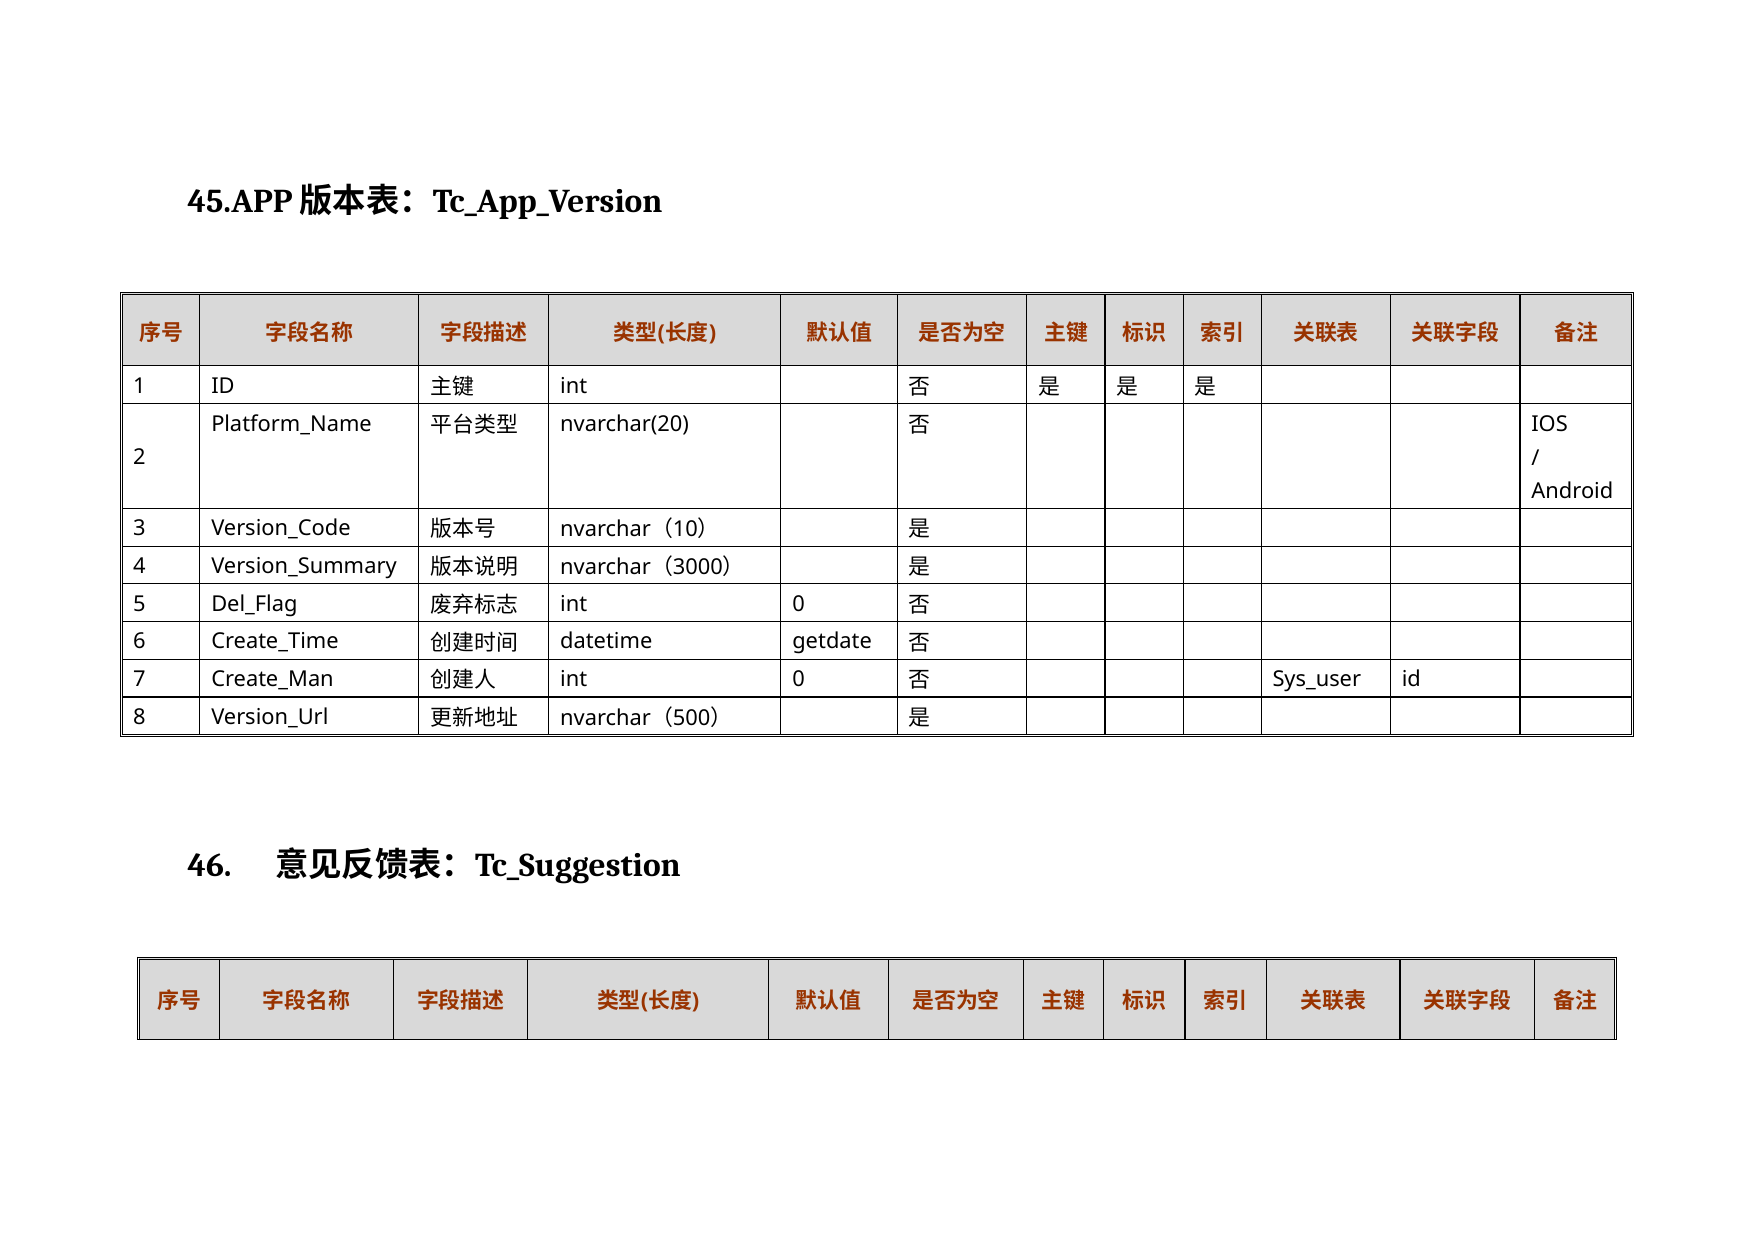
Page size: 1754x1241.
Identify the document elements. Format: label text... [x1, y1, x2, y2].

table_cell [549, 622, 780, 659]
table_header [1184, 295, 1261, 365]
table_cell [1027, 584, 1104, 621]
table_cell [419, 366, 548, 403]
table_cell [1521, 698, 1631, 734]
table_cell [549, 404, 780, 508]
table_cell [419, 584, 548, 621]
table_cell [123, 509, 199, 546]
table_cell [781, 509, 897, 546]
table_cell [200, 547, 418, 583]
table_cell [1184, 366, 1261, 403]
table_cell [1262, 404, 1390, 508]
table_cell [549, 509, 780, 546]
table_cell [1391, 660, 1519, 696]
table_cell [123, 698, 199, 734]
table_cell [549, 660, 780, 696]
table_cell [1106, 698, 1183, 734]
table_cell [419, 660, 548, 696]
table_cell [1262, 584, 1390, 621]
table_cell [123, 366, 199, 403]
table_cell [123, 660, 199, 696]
subtitle APP版本表：Tc_App_Version [187, 165, 1566, 230]
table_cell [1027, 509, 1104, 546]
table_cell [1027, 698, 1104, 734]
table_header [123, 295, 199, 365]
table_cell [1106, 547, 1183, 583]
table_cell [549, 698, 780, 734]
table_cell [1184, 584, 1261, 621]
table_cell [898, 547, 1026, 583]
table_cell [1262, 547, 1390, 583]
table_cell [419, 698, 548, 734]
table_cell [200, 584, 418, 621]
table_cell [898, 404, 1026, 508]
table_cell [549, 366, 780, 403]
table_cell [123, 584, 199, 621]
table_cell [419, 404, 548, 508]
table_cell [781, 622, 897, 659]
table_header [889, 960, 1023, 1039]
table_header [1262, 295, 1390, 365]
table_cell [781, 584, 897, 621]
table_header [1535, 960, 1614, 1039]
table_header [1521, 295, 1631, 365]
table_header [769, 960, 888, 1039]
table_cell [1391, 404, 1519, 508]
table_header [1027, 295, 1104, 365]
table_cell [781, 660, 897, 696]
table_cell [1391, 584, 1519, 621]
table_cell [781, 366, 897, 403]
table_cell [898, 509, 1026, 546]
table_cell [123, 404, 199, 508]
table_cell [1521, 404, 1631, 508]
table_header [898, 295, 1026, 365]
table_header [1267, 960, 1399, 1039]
subtitle 意见反馈表：Tc_Suggestion [187, 829, 1566, 894]
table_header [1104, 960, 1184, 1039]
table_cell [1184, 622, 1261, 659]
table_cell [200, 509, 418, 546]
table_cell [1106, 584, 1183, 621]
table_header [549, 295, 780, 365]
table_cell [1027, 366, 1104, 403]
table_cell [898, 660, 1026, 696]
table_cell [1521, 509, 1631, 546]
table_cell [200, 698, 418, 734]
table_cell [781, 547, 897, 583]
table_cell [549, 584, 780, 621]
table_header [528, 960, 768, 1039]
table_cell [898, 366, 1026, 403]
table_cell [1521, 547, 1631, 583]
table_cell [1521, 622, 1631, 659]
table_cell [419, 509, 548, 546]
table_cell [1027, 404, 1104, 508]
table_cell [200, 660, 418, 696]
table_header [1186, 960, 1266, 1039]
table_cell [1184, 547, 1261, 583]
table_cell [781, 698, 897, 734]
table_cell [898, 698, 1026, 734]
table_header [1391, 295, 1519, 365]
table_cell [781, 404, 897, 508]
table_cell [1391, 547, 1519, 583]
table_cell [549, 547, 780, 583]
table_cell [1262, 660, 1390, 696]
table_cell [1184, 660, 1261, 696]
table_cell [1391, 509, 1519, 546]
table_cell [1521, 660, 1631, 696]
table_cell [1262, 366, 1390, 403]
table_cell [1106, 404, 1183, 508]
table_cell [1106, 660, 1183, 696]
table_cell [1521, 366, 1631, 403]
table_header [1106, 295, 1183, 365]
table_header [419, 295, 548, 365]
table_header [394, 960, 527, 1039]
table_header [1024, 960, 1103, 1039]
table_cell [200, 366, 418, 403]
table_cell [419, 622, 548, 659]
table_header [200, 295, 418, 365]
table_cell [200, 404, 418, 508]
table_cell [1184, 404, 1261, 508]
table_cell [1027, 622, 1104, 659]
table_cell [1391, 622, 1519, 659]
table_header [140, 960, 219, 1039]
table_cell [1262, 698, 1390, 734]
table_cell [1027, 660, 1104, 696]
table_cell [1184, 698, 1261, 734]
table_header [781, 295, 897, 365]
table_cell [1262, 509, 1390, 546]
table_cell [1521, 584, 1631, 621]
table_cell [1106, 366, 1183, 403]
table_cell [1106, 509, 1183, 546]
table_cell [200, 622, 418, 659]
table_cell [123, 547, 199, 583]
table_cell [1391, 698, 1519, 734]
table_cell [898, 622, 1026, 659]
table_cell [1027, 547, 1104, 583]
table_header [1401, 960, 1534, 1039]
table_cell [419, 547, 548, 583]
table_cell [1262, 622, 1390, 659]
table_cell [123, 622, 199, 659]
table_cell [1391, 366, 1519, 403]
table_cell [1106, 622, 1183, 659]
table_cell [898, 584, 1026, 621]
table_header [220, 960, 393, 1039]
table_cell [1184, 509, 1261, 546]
